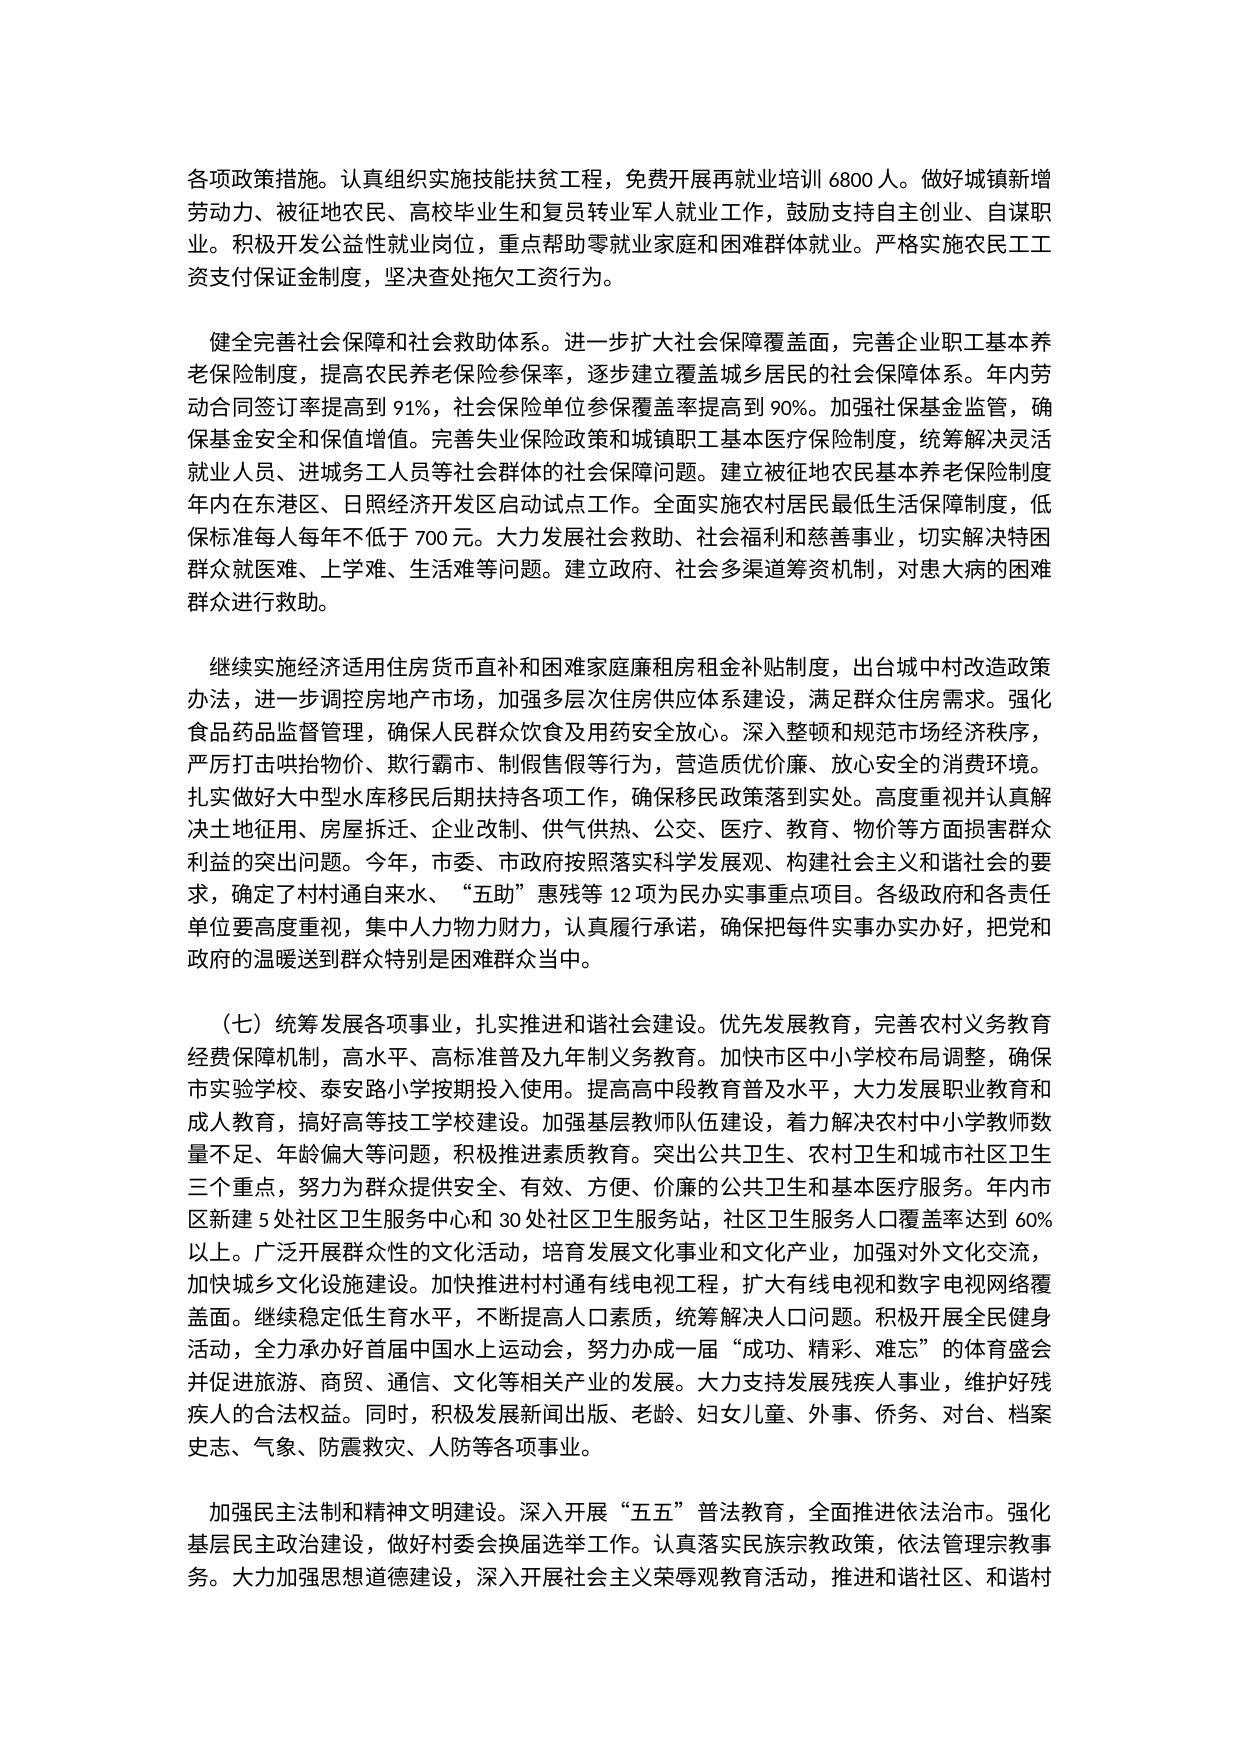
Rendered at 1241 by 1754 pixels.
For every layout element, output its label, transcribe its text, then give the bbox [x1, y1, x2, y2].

text 健全完善社会保障和社会救助体系。进一步扩大社会保障覆盖面，完善企业职工基本养老保险制度，提高农民养老保险参保率，逐步建立覆盖城乡居民的社会保障体系。年内劳动合同签订率提高到91%，社会保险单位参保覆盖率提高到90%。加强社保基金监管，确保基金安全和保值增值。完善失业保险政策和城镇职工基本医疗保险制度，统筹解决灵活就业人员、进城务工人员等社会群体的社会保障问题。建立被征地农民基本养老保险制度，年内在东港区、日照经济开发区启动试点工作。全面实施农村居民最低生活保障制度，低保标准每人每年不低于700元。大力发展社会救助、社会福利和慈善事业，切实解决特困群众就医难、上学难、生活难等问题。建立政府、社会多渠道筹资机制，对患大病的困难群众进行救助。 [187, 324, 1053, 617]
text 继续实施经济适用住房货币直补和困难家庭廉租房租金补贴制度，出台城中村改造政策办法，进一步调控房地产市场，加强多层次住房供应体系建设，满足群众住房需求。强化食品药品监督管理，确保人民群众饮食及用药安全放心。深入整顿和规范市场经济秩序，严厉打击哄抬物价、欺行霸市、制假售假等行为，营造质优价廉、放心安全的消费环境。扎实做好大中型水库移民后期扶持各项工作，确保移民政策落到实处。高度重视并认真解决土地征用、房屋拆迁、企业改制、供气供热、公交、医疗、教育、物价等方面损害群众利益的突出问题。今年，市委、市政府按照落实科学发展观、构建社会主义和谐社会的要求，确定了村村通自来水、“五助”惠残等12项为民办实事重点项目。各级政府和各责任单位要高度重视，集中人力物力财力，认真履行承诺，确保把每件实事办实办好，把党和政府的温暖送到群众特别是困难群众当中。 [187, 649, 1053, 974]
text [187, 1494, 1053, 1592]
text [187, 162, 1053, 292]
text （七）统筹发展各项事业，扎实推进和谐社会建设。优先发展教育，完善农村义务教育经费保障机制，高水平、高标准普及九年制义务教育。加快市区中小学校布局调整，确保市实验学校、泰安路小学按期投入使用。提高高中段教育普及水平，大力发展职业教育和成人教育，搞好高等技工学校建设。加强基层教师队伍建设，着力解决农村中小学教师数量不足、年龄偏大等问题，积极推进素质教育。突出公共卫生、农村卫生和城市社区卫生三个重点，努力为群众提供安全、有效、方便、价廉的公共卫生和基本医疗服务。年内市区新建5处社区卫生服务中心和30处社区卫生服务站，社区卫生服务人口覆盖率达到60%以上。广泛开展群众性的文化活动，培育发展文化事业和文化产业，加强对外文化交流，加快城乡文化设施建设。加快推进村村通有线电视工程，扩大有线电视和数字电视网络覆盖面。继续稳定低生育水平，不断提高人口素质，统筹解决人口问题。积极开展全民健身活动，全力承办好首届中国水上运动会，努力办成一届“成功、精彩、难忘”的体育盛会，并促进旅游、商贸、通信、文化等相关产业的发展。大力支持发展残疾人事业，维护好残疾人的合法权益。同时，积极发展新闻出版、老龄、妇女儿童、外事、侨务、对台、档案、史志、气象、防震救灾、人防等各项事业。 [187, 1007, 1053, 1462]
